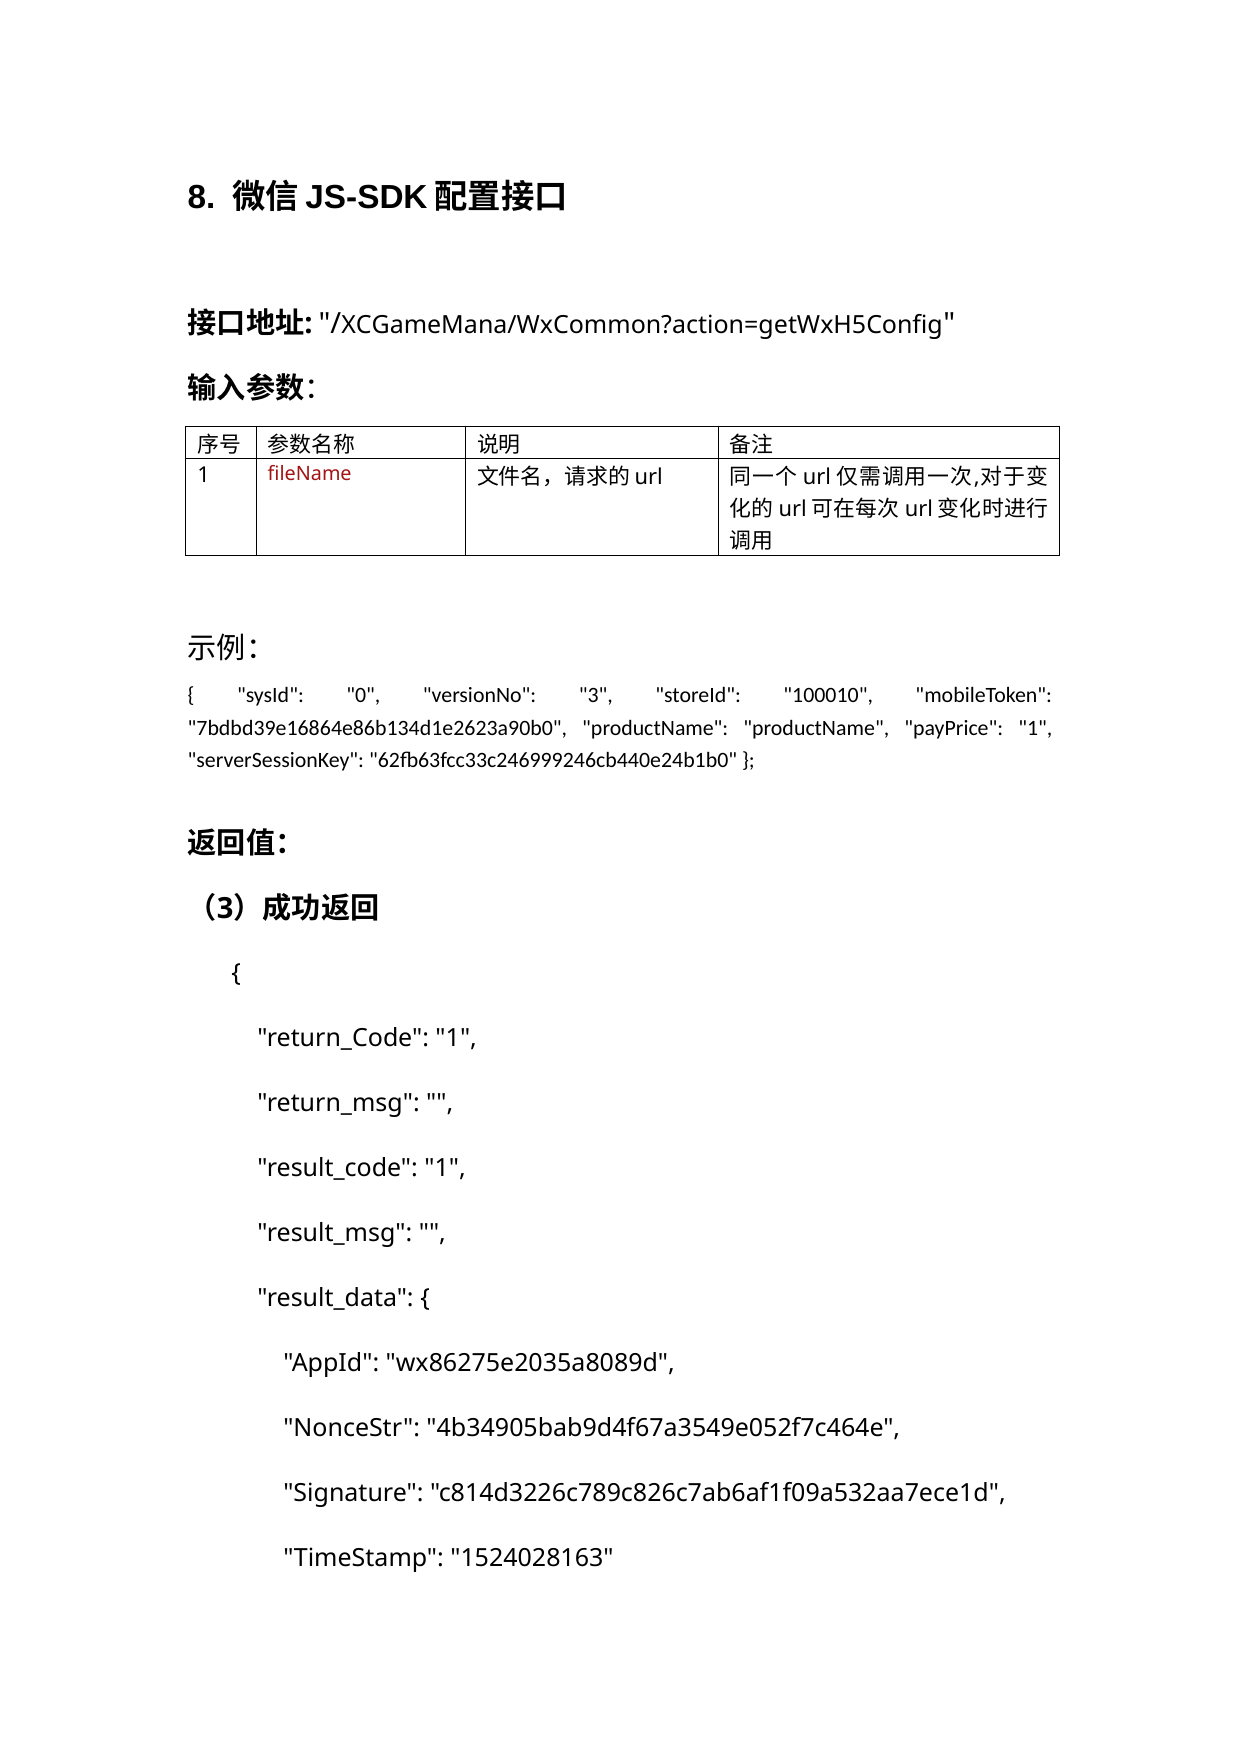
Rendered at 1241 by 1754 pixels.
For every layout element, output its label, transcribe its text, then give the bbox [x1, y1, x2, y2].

table_cell 同一个url仅需调用一次,对于变化的url可在每次url变化时进行调用 [719, 459, 1059, 554]
table_cell fileName [257, 459, 465, 554]
text 接口地址: "/XCGameMana/WxCommon?action=getWxH5Config" [187, 289, 1053, 354]
list "NonceStr": "4b34905bab9d4f67a3549e052f7c464e", [187, 1394, 1053, 1459]
list "result_msg": "", [187, 1199, 1053, 1264]
text 输入参数： [187, 354, 1053, 419]
list { [187, 939, 1053, 1004]
text { "sysId": "0", "versionNo": "3", "storeId": "100010", "mobileToken": "7bdbd39e16864e86b134d1e2623a90b0", "productName": "productName", "payPrice": "1", "serverSessionKey": "62fb63fcc33c246999246cb440e24b1b0" }; [187, 679, 1053, 776]
table_header 序号 [186, 427, 256, 458]
text 返回值： [187, 809, 1053, 874]
list "Signature": "c814d3226c789c826c7ab6af1f09a532aa7ece1d", [187, 1459, 1053, 1524]
table_header 说明 [466, 427, 718, 458]
list "TimeStamp": "1524028163" [187, 1524, 1053, 1589]
list "result_data": { [187, 1264, 1053, 1329]
list "return_msg": "", [187, 1069, 1053, 1134]
table_header 参数名称 [257, 427, 465, 458]
list "return_Code": "1", [187, 1004, 1053, 1069]
subtitle 微信JS-SDK配置接口 [187, 162, 1053, 227]
table_cell 1 [186, 459, 256, 554]
list "AppId": "wx86275e2035a8089d", [187, 1329, 1053, 1394]
table_cell 文件名，请求的url [466, 459, 718, 554]
text 示例： [187, 614, 1053, 679]
table_header 备注 [719, 427, 1059, 458]
list "result_code": "1", [187, 1134, 1053, 1199]
list 成功返回 [187, 874, 1053, 939]
